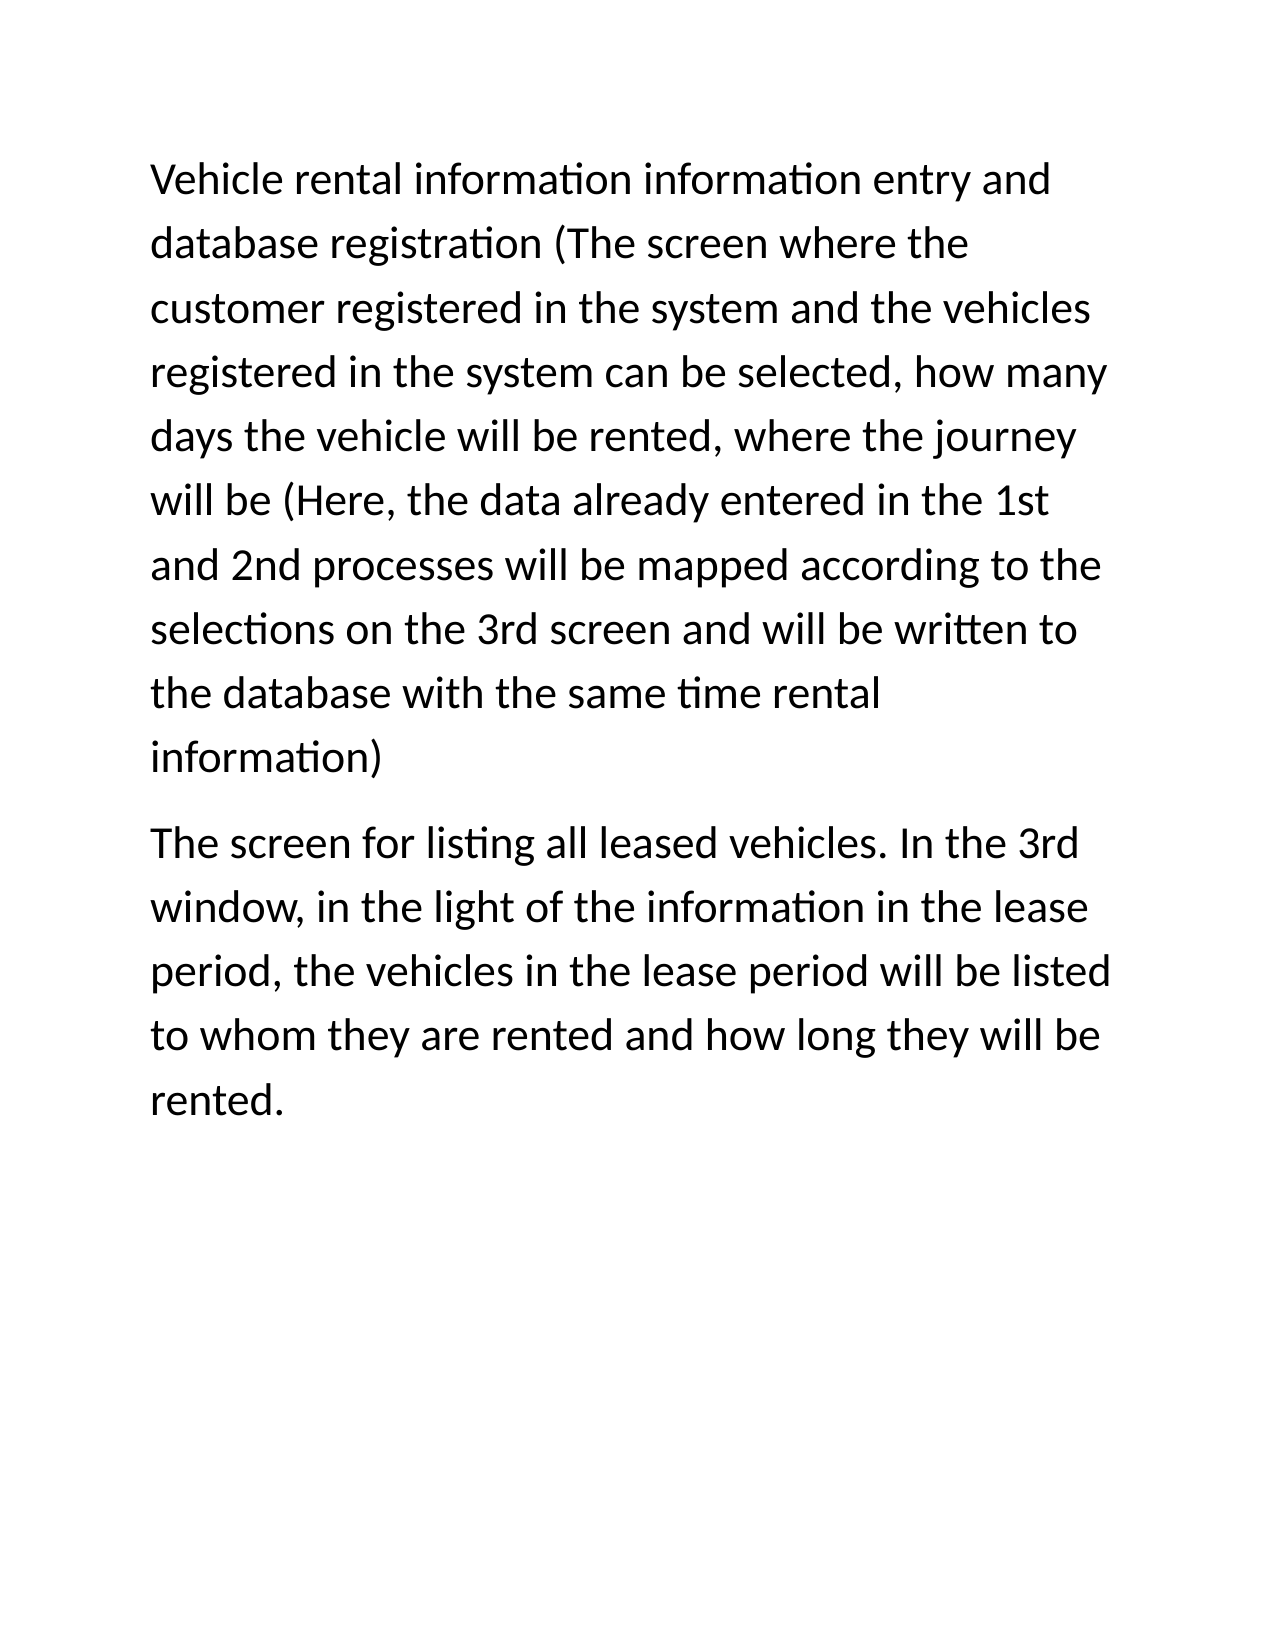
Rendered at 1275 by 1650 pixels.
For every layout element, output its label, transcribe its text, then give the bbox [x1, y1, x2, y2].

text Vehicle rental information information entry and database registration (The screen where the customer registered in the system and the vehicles registered in the system can be selected, how many days the vehicle will be rented, where the journey will be (Here, the data already entered in the 1st and 2nd processes will be mapped according to the selections on the 3rd screen and will be written to the database with the same time rental information) [150, 150, 1125, 784]
text The screen for listing all leased vehicles. In the 3rd window, in the light of the information in the lease period, the vehicles in the lease period will be listed to whom they are rented and how long they will be rented. [150, 813, 1125, 1127]
